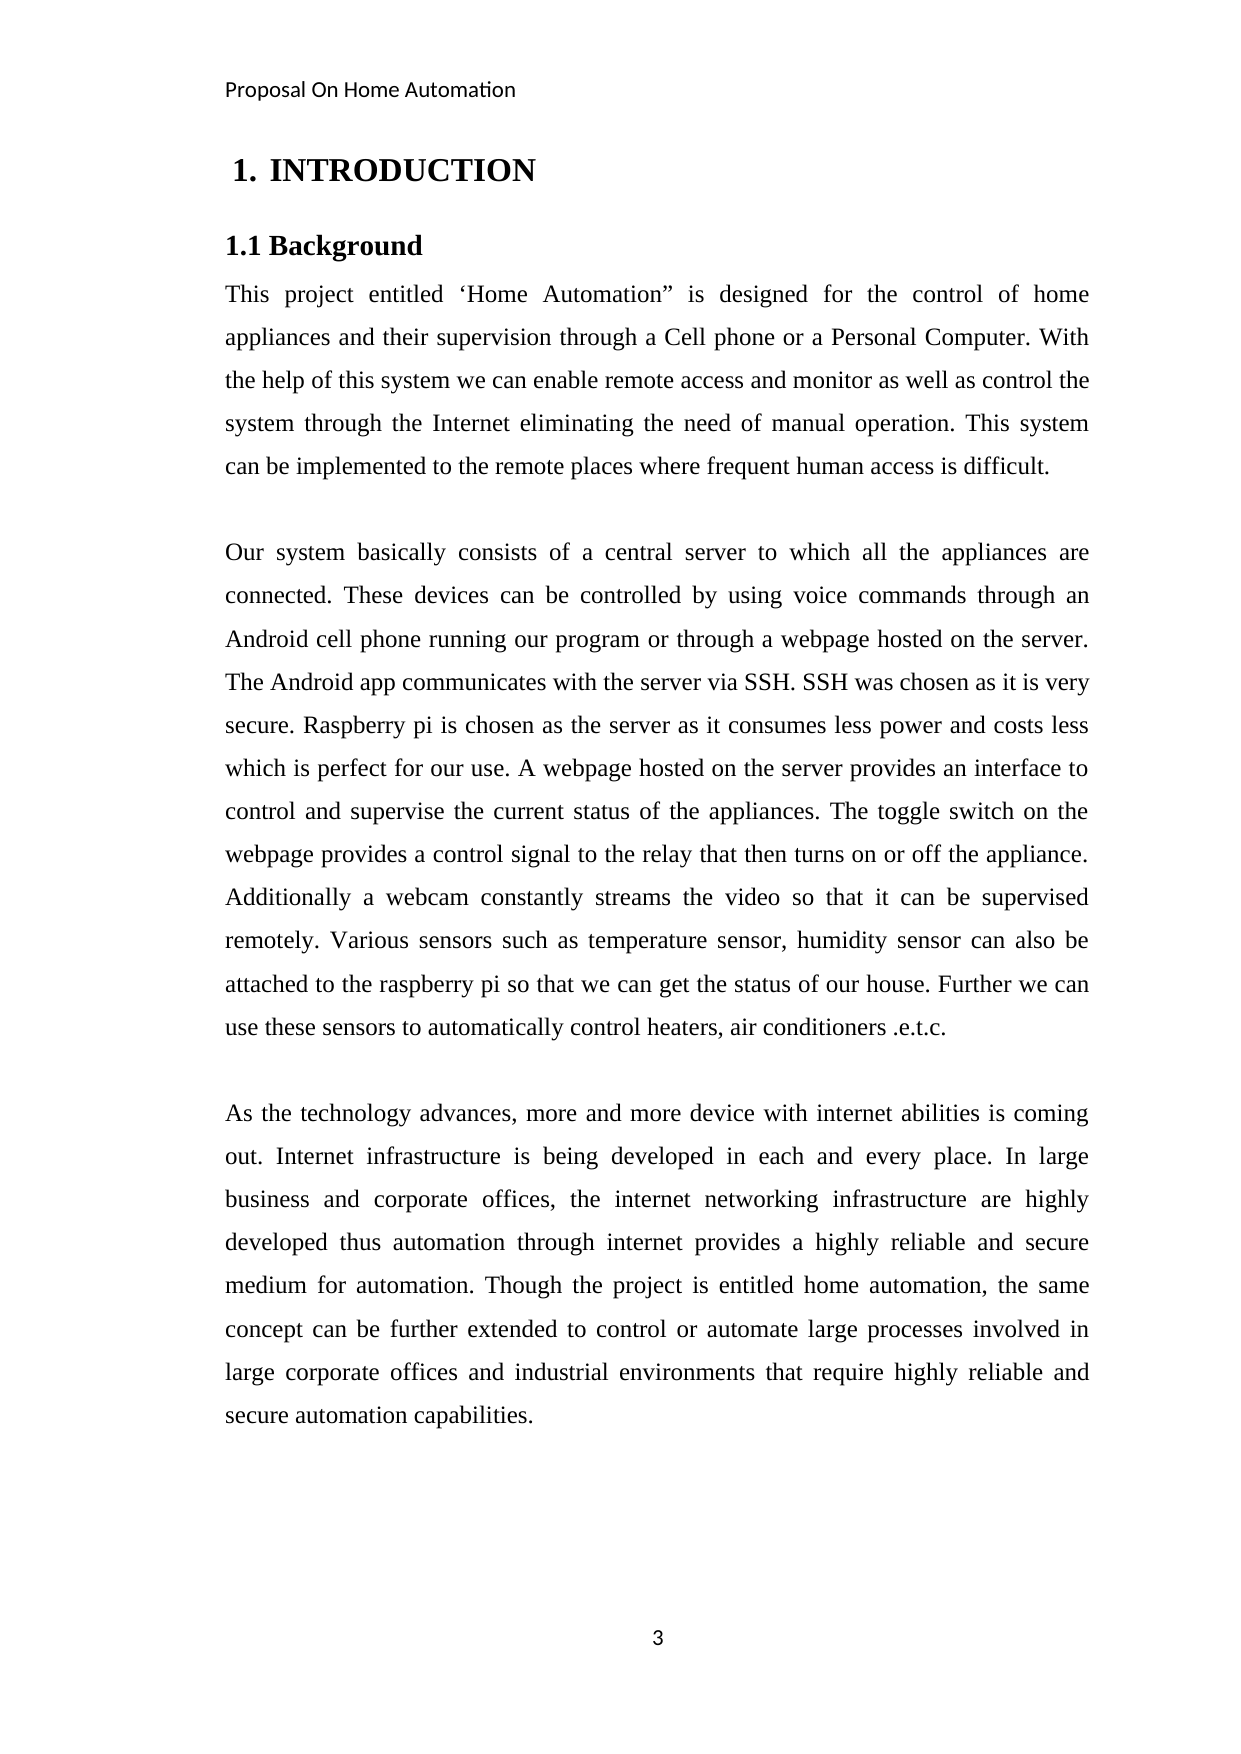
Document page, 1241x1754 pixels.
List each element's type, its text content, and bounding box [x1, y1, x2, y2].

text 1.1 Background [225, 228, 1090, 262]
text As the technology advances, more and more device with internet abilities is coming out. Internet infrastructure is being developed in each and every place. In large business and corporate offices, the internet networking infrastructure are highly developed thus automation through internet provides a highly reliable and secure medium for automation. Though the project is entitled home automation, the same concept can be further extended to control or automate large processes involved in large corporate offices and industrial environments that require highly reliable and secure automation capabilities. [225, 1098, 1090, 1429]
text Our system basically consists of a central server to which all the appliances are connected. These devices can be controlled by using voice commands through an Android cell phone running our program or through a webpage hosted on the server. The Android app communicates with the server via SSH. SSH was chosen as it is very secure. Raspberry pi is chosen as the server as it consumes less power and costs less which is perfect for our use. A webpage hosted on the server provides an interface to control and supervise the current status of the appliances. The toggle switch on the webpage provides a control signal to the relay that then turns on or off the appliance. Additionally a webcam constantly streams the video so that it can be supervised remotely. Various sensors such as temperature sensor, humidity sensor can also be attached to the raspberry pi so that we can get the status of our house. Further we can use these sensors to automatically control heaters, air conditioners .e.t.c. [225, 537, 1090, 1041]
list INTRODUCTION [232, 150, 1090, 188]
text This project entitled ‘Home Automation” is designed for the control of home appliances and their supervision through a Cell phone or a Personal Computer. With the help of this system we can enable remote access and monitor as well as control the system through the Internet eliminating the need of manual operation. This system can be implemented to the remote places where frequent human access is difficult. [225, 279, 1090, 480]
